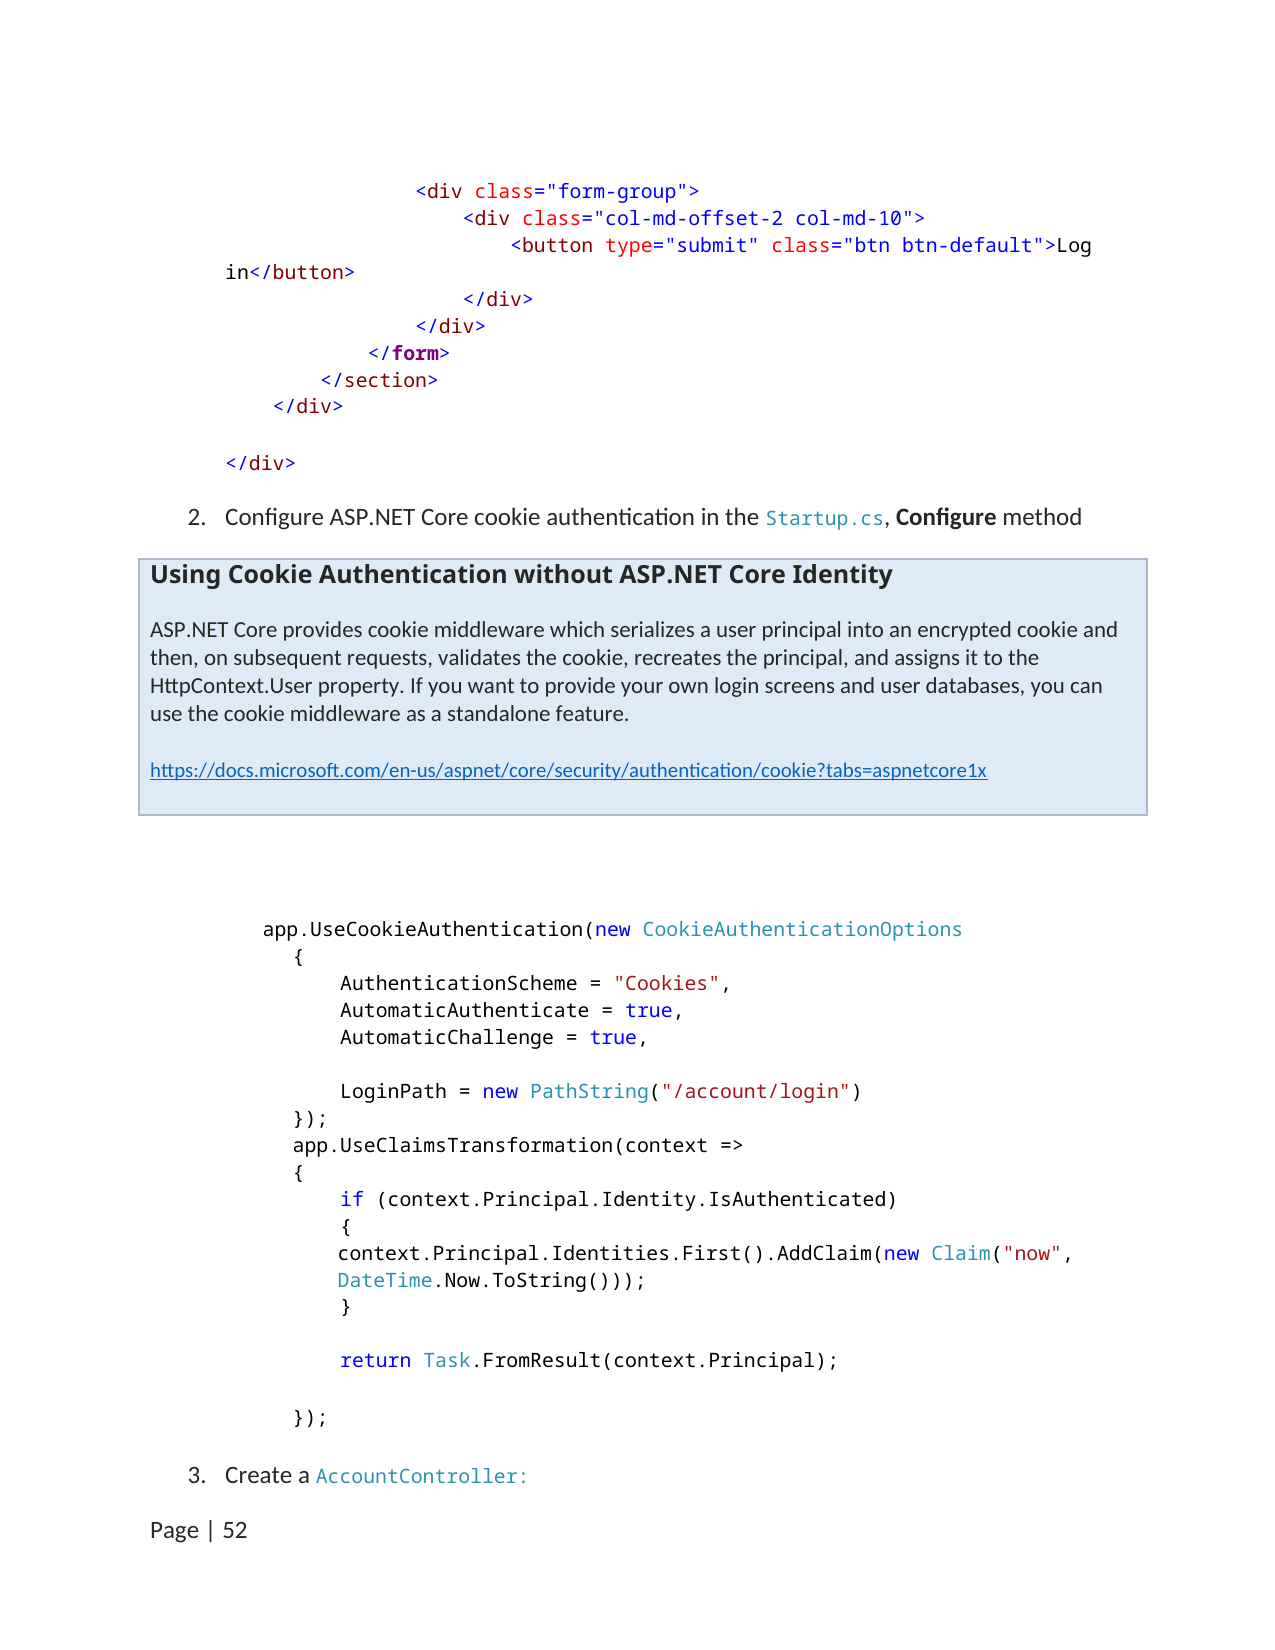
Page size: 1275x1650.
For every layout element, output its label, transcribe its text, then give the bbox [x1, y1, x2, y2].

text { [150, 1212, 1125, 1239]
text <button type="submit" class="btn btn-default">Log in</button> [225, 231, 1125, 285]
text AuthenticationScheme = "Cookies", [150, 969, 1125, 996]
text context.Principal.Identities.First().AddClaim(new Claim("now", DateTime.Now.ToString())); [337, 1239, 1125, 1293]
list Create a AccountController: [187, 1459, 1125, 1489]
text app.UseClaimsTransformation(context => [150, 1131, 1125, 1158]
text </div> [225, 285, 1125, 312]
text </div> [225, 312, 1125, 339]
text if (context.Principal.Identity.IsAuthenticated) [150, 1185, 1125, 1212]
text Using Cookie Authentication without ASP.NET Core Identity [150, 556, 1125, 591]
text AutomaticAuthenticate = true, [150, 996, 1125, 1023]
text }); [150, 1104, 1125, 1131]
text https://docs.microsoft.com/en-us/aspnet/core/security/authentication/cookie?tabs=aspnetcore1x [150, 757, 1125, 782]
text </form> [225, 339, 1125, 366]
text AutomaticChallenge = true, [150, 1023, 1125, 1050]
text }); [150, 1403, 1125, 1430]
text app.UseCookieAuthentication(new CookieAuthenticationOptions [225, 915, 1125, 942]
text <div class="form-group"> [225, 177, 1125, 204]
text LoginPath = new PathString("/account/login") [150, 1077, 1125, 1104]
text ASP.NET Core provides cookie middleware which serializes a user principal into an encrypted cookie and then, on subsequent requests, validates the cookie, recreates the principal, and assigns it to the HttpContext.User property. If you want to provide your own login screens and user databases, you can use the cookie middleware as a standalone feature. [150, 616, 1125, 728]
list Configure ASP.NET Core cookie authentication in the Startup.cs, Configure method [187, 501, 1125, 531]
text </section> [225, 366, 1125, 393]
text { [150, 1158, 1125, 1185]
text { [150, 942, 1125, 969]
text </div> [225, 393, 1125, 420]
text </div> [225, 449, 1125, 476]
text } [150, 1293, 1125, 1320]
text <div class="col-md-offset-2 col-md-10"> [225, 204, 1125, 231]
text return Task.FromResult(context.Principal); [150, 1347, 1125, 1374]
